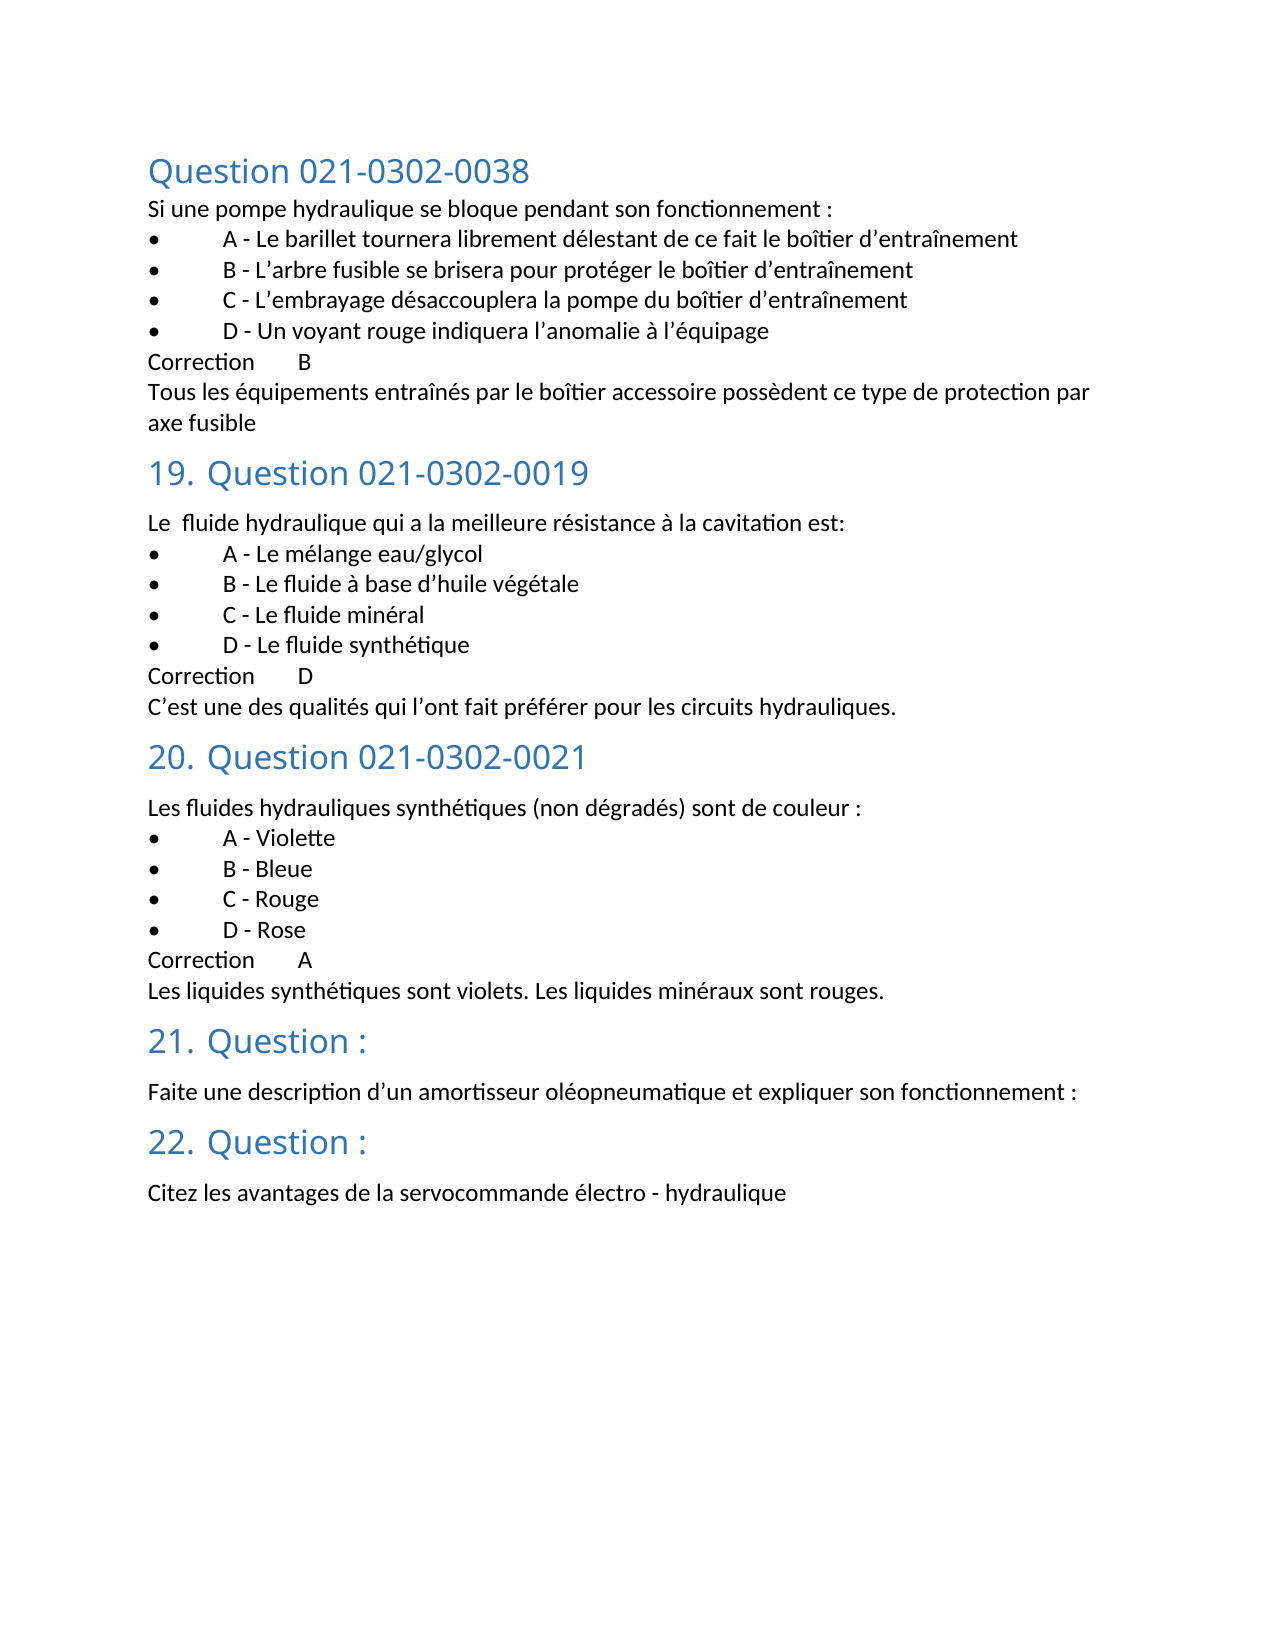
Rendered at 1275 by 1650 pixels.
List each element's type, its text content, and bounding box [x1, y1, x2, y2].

text Correction B [148, 346, 1127, 376]
subtitle Question : [148, 1119, 1127, 1164]
text • B - L’arbre fusible se brisera pour protéger le boîtier d’entraînement [148, 254, 1127, 284]
text • A - Le mélange eau/glycol [148, 538, 1127, 569]
text • C - Le fluide minéral [148, 599, 1127, 630]
text Si une pompe hydraulique se bloque pendant son fonctionnement : [148, 193, 1127, 223]
text • A - Violette [148, 822, 1127, 853]
text Faite une description d’un amortisseur oléopneumatique et expliquer son fonctionnement : [148, 1076, 1127, 1106]
text Question 021-0302-0038 [148, 148, 1127, 193]
text • C - L’embrayage désaccouplera la pompe du boîtier d’entraînement [148, 284, 1127, 315]
text Le fluide hydraulique qui a la meilleure résistance à la cavitation est: [148, 508, 1127, 538]
text Correction D [148, 660, 1127, 691]
text • B - Bleue [148, 853, 1127, 883]
text • D - Le fluide synthétique [148, 630, 1127, 660]
text • A - Le barillet tournera librement délestant de ce fait le boîtier d’entraînement [148, 223, 1127, 254]
text Tous les équipements entraînés par le boîtier accessoire possèdent ce type de protection par axe fusible [148, 376, 1127, 437]
subtitle Question : [148, 1018, 1127, 1063]
text Les fluides hydrauliques synthétiques (non dégradés) sont de couleur : [148, 792, 1127, 822]
subtitle Question 021-0302-0021 [148, 734, 1127, 779]
text C’est une des qualités qui l’ont fait préférer pour les circuits hydrauliques. [148, 691, 1127, 721]
text Les liquides synthétiques sont violets. Les liquides minéraux sont rouges. [148, 975, 1127, 1005]
text • C - Rouge [148, 883, 1127, 914]
text • B - Le fluide à base d’huile végétale [148, 569, 1127, 599]
text • D - Rose [148, 914, 1127, 944]
text Correction A [148, 944, 1127, 975]
text Citez les avantages de la servocommande électro - hydraulique [148, 1177, 1127, 1207]
subtitle Question 021-0302-0019 [148, 450, 1127, 495]
text • D - Un voyant rouge indiquera l’anomalie à l’équipage [148, 315, 1127, 346]
